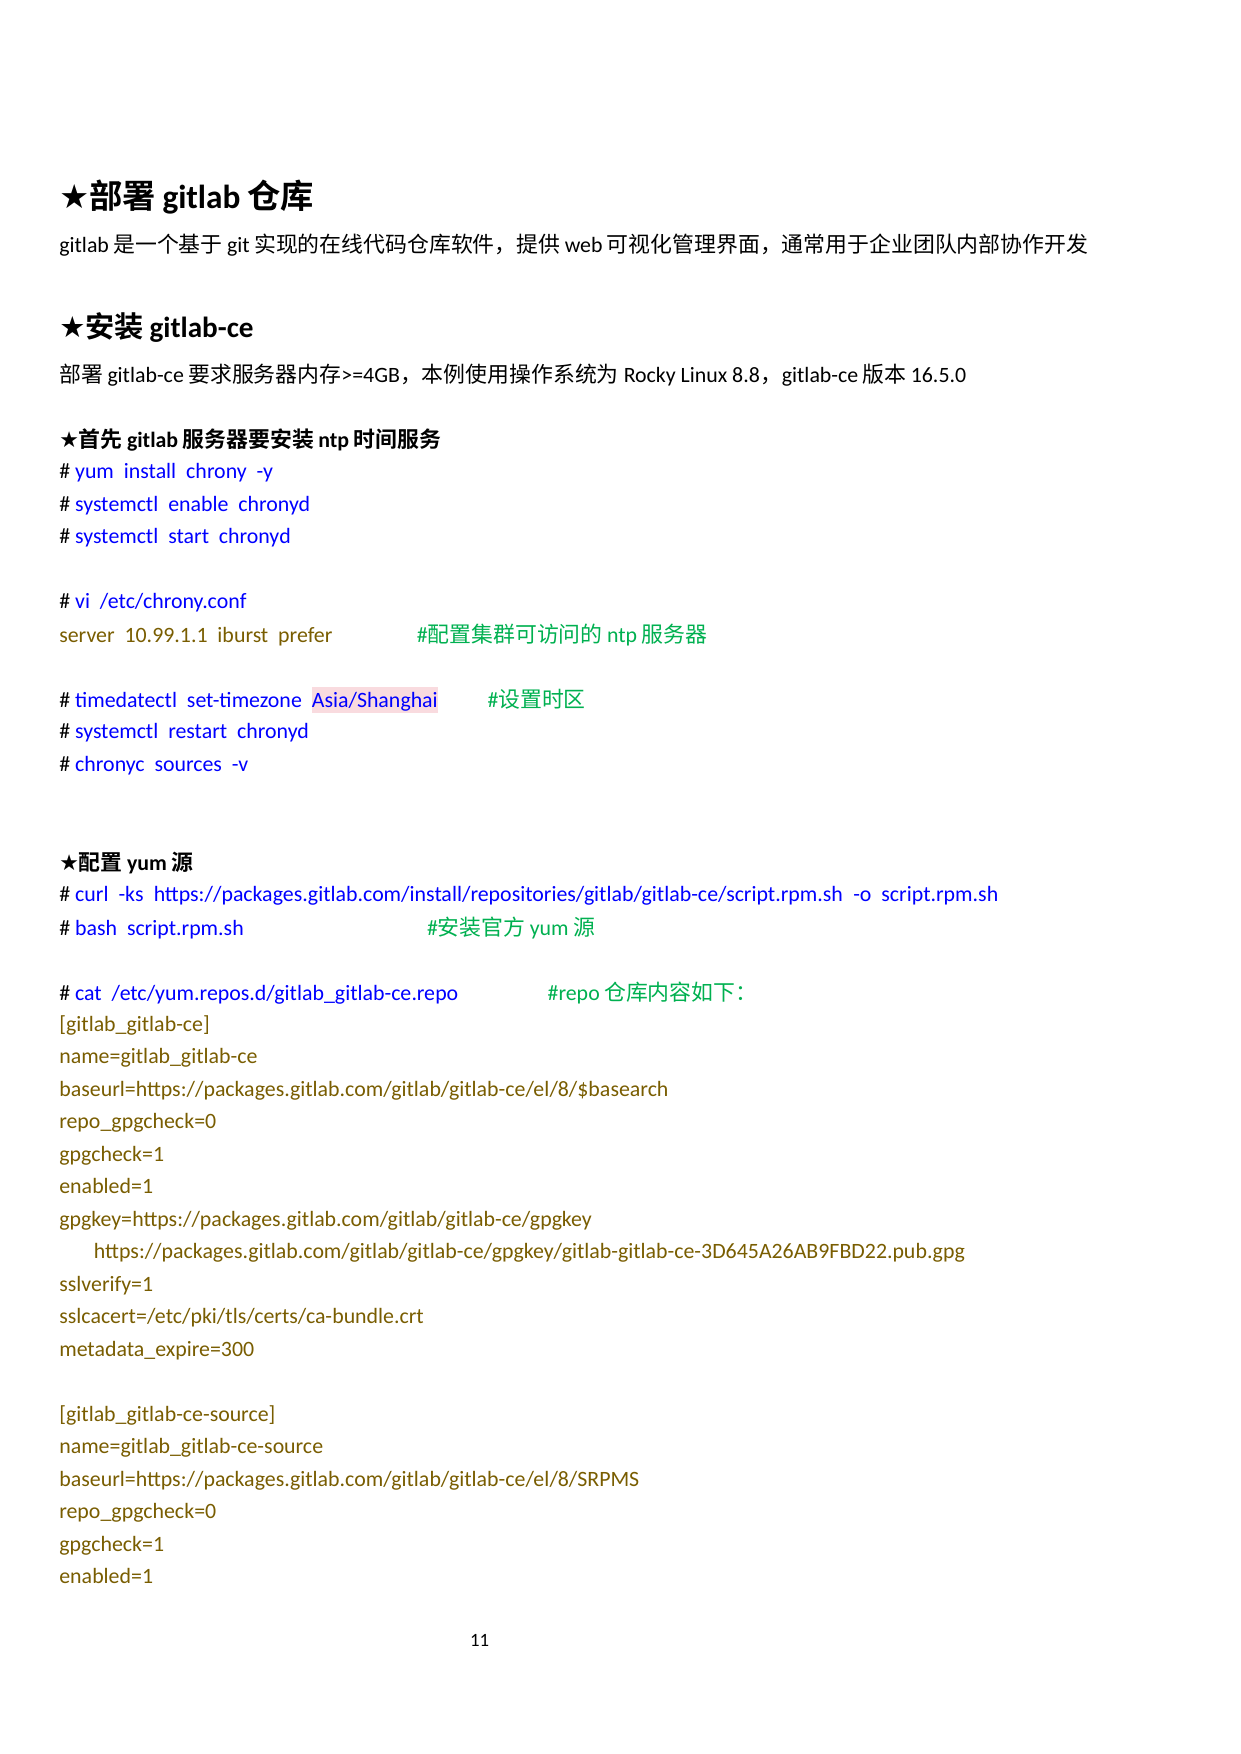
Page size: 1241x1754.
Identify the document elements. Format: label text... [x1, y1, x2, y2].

text # systemctl restart chronyd [59, 714, 1181, 747]
text https://packages.gitlab.com/gitlab/gitlab-ce/gpgkey/gitlab-gitlab-ce-3D645A26AB9FBD22.pub.gpg [59, 1234, 1181, 1267]
text 部署gitlab-ce要求服务器内存>=4GB，本例使用操作系统为 Rocky Linux 8.8，gitlab-ce版本16.5.0 [59, 357, 1181, 389]
text # bash script.rpm.sh #安装官方yum源 [59, 909, 1181, 942]
text metadata_expire=300 [59, 1332, 1181, 1364]
text baseurl=https://packages.gitlab.com/gitlab/gitlab-ce/el/8/SRPMS [59, 1462, 1181, 1494]
text # cat /etc/yum.repos.d/gitlab_gitlab-ce.repo #repo仓库内容如下： [59, 974, 1181, 1007]
text ★首先gitlab服务器要安装ntp时间服务 [59, 422, 1181, 454]
text ★配置yum源 [59, 844, 1181, 877]
text [gitlab_gitlab-ce-source] [59, 1397, 1181, 1429]
text gpgcheck=1 [59, 1137, 1181, 1169]
text enabled=1 [59, 1169, 1181, 1202]
text enabled=1 [59, 1559, 1181, 1592]
text baseurl=https://packages.gitlab.com/gitlab/gitlab-ce/el/8/$basearch [59, 1072, 1181, 1104]
text # chronyc sources -v [59, 747, 1181, 779]
text sslcacert=/etc/pki/tls/certs/ca-bundle.crt [59, 1299, 1181, 1332]
text # yum install chrony -y [59, 454, 1181, 487]
text server 10.99.1.1 iburst prefer #配置集群可访问的ntp服务器 [59, 617, 1181, 649]
text gpgcheck=1 [59, 1527, 1181, 1559]
text name=gitlab_gitlab-ce-source [59, 1429, 1181, 1462]
text ★安装gitlab-ce [59, 292, 1181, 357]
text # vi /etc/chrony.conf [59, 584, 1181, 617]
text # systemctl start chronyd [59, 519, 1181, 552]
text # timedatectl set-timezone Asia/Shanghai #设置时区 [59, 682, 1181, 714]
text name=gitlab_gitlab-ce [59, 1039, 1181, 1072]
text # curl -ks https://packages.gitlab.com/install/repositories/gitlab/gitlab-ce/script.rpm.sh -o script.rpm.sh [59, 877, 1181, 909]
text gitlab是一个基于git实现的在线代码仓库软件，提供web可视化管理界面，通常用于企业团队内部协作开发 [59, 227, 1181, 259]
text gpgkey=https://packages.gitlab.com/gitlab/gitlab-ce/gpgkey [59, 1202, 1181, 1234]
text [gitlab_gitlab-ce] [59, 1007, 1181, 1039]
text sslverify=1 [59, 1267, 1181, 1299]
text repo_gpgcheck=0 [59, 1104, 1181, 1137]
text ★部署gitlab仓库 [59, 162, 1181, 227]
text # systemctl enable chronyd [59, 487, 1181, 519]
text repo_gpgcheck=0 [59, 1494, 1181, 1527]
